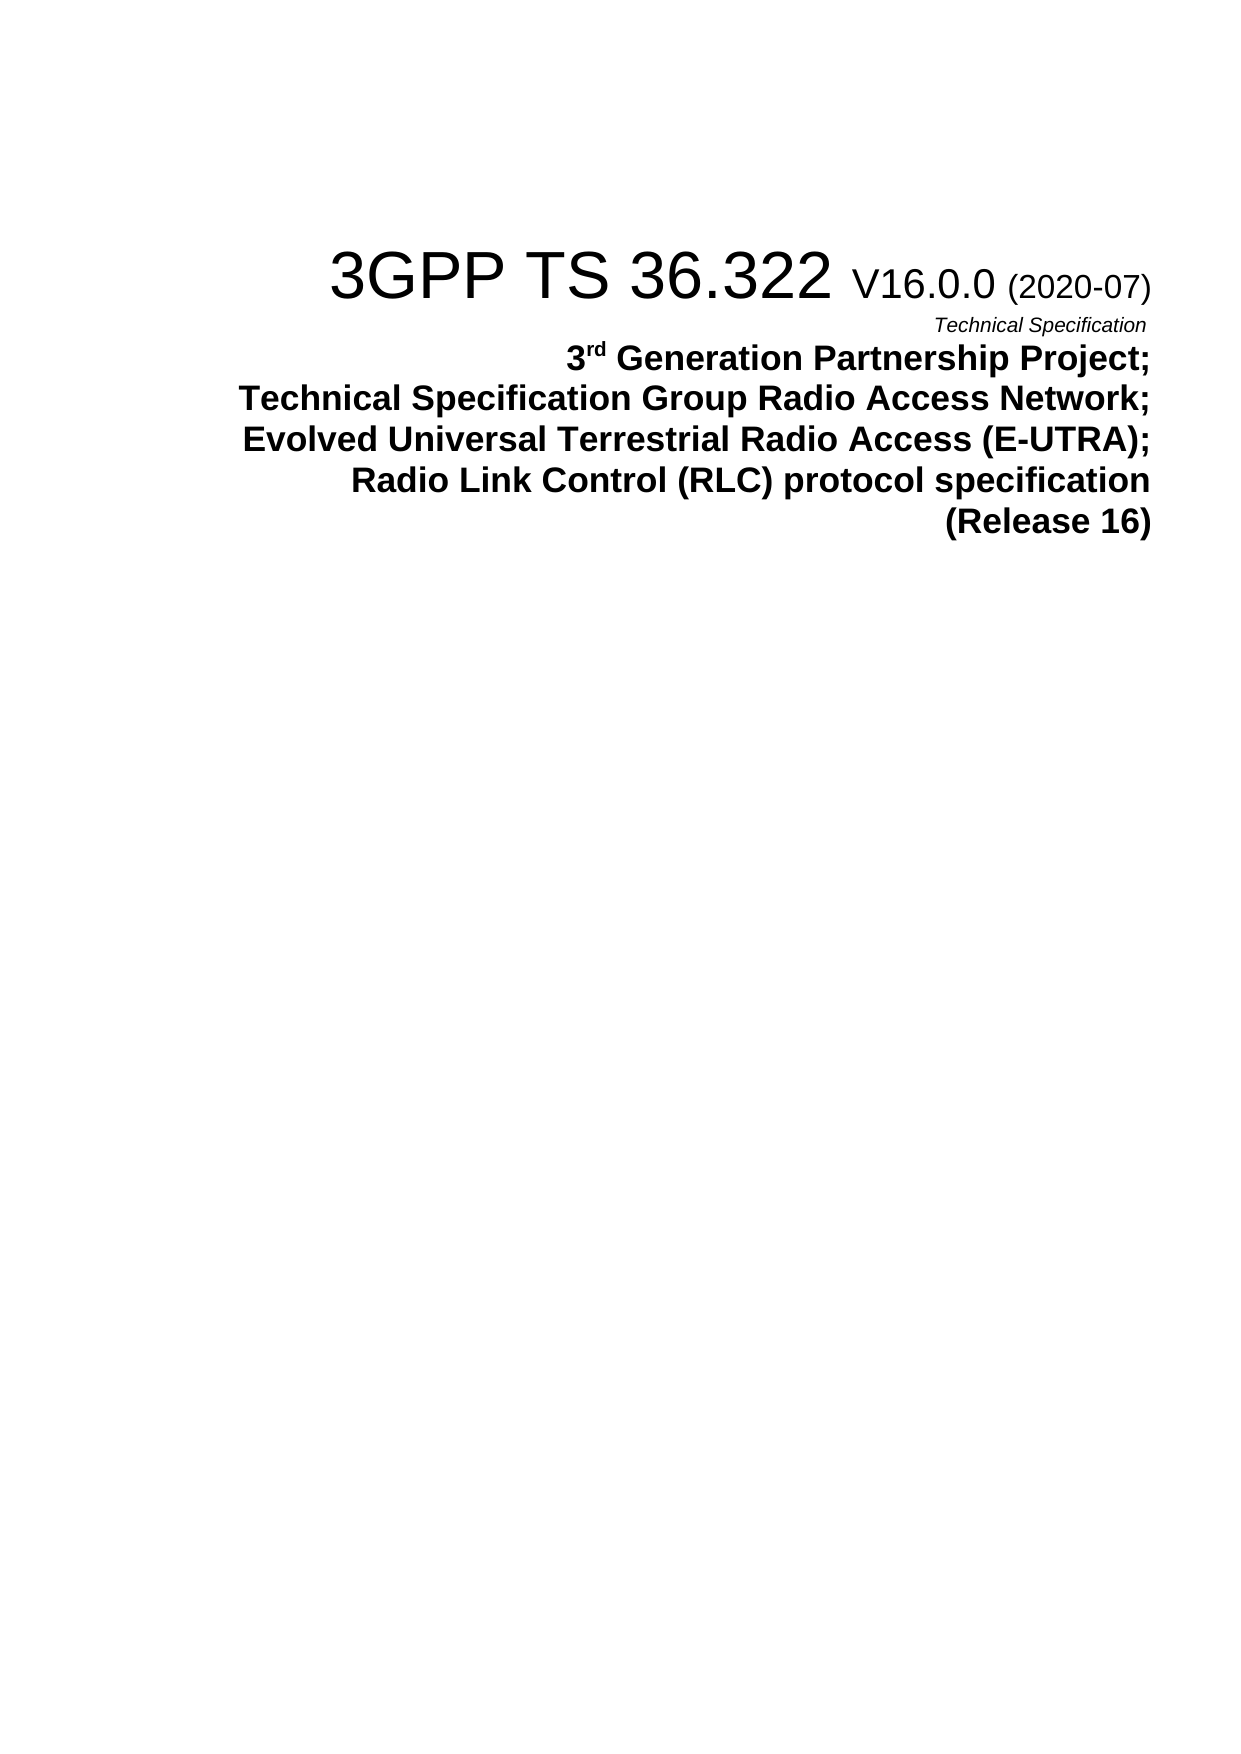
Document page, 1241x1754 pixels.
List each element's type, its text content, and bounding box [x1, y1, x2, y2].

text Radio Link Control (RLC) protocol specification [89, 459, 1152, 500]
text (Release 16) [89, 500, 1152, 541]
text 3rd Generation Partnership Project; [89, 337, 1152, 378]
text Evolved Universal Terrestrial Radio Access (E-UTRA); [89, 418, 1152, 459]
text Technical Specification Group Radio Access Network; [89, 378, 1152, 418]
text 3GPP TS 36.322 V16.0.0 (2020-07) [89, 236, 1152, 313]
text Technical Specification [89, 313, 1149, 337]
